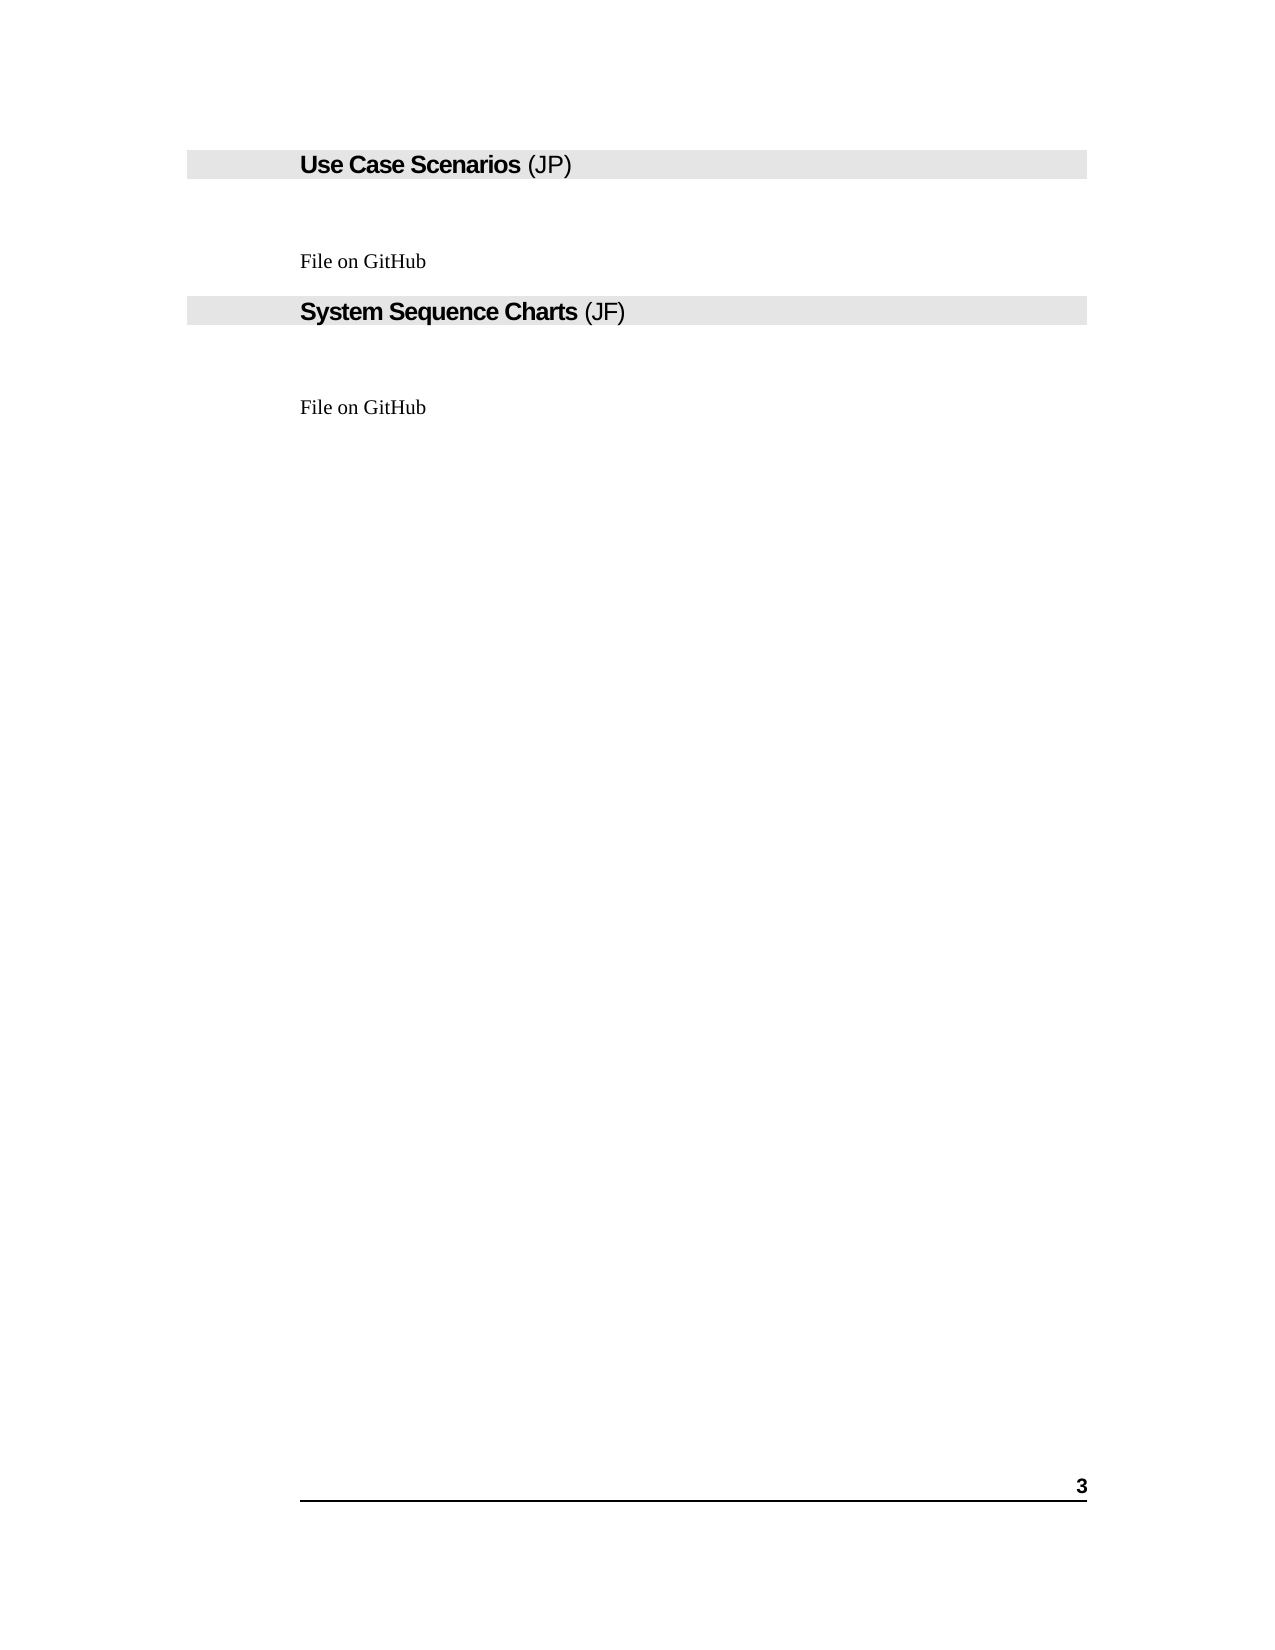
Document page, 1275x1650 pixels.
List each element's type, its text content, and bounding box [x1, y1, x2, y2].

text File on GitHub [300, 395, 1087, 419]
text File on GitHub [300, 249, 1087, 273]
subtitle Use Case Scenarios (JP) [187, 150, 1087, 179]
subtitle System Sequence Charts (JF) [187, 296, 1087, 325]
